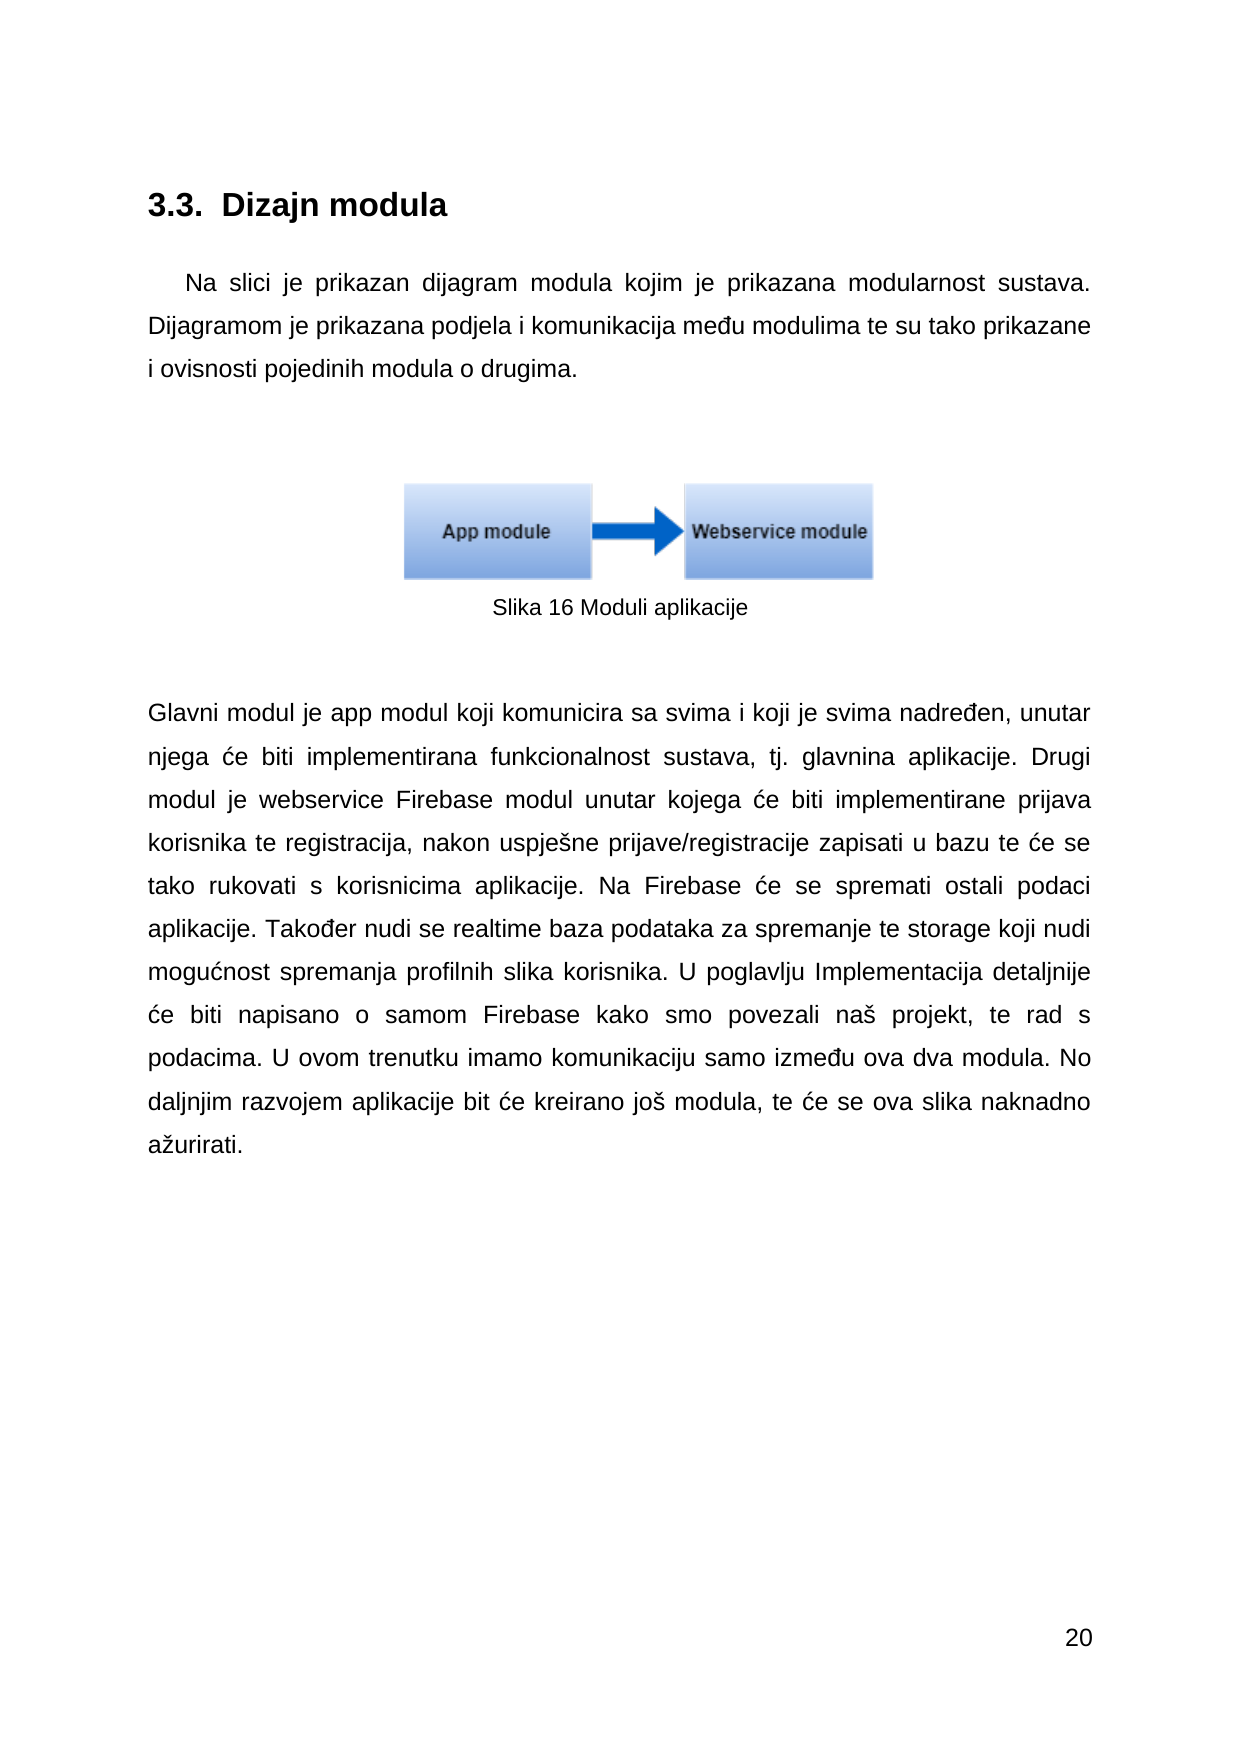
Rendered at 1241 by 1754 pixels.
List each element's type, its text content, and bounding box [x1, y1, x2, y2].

text Slika 16 Moduli aplikacije [148, 594, 1093, 620]
text Glavni modul je app modul koji komunicira sa svima i koji je svima nadređen, unutar njega će biti implementirana funkcionalnost sustava, tj. glavnina aplikacije. Drugi modul je webservice Firebase modul unutar kojega će biti implementirane prijava korisnika te registracija, nakon uspješne prijave/registracije zapisati u bazu te će se tako rukovati s korisnicima aplikacije. Na Firebase će se spremati ostali podaci aplikacije. Također nudi se realtime baza podataka za spremanje te storage koji nudi mogućnost spremanja profilnih slika korisnika. U poglavlju Implementacija detaljnije će biti napisano o samom Firebase kako smo povezali naš projekt, te rad s podacima. U ovom trenutku imamo komunikaciju samo između ova dva modula. No daljnjim razvojem aplikacije bit će kreirano još modula, te će se ova slika naknadno ažurirati. [148, 698, 1093, 1158]
text Dizajn modula [148, 185, 1093, 223]
text Na slici je prikazan dijagram modula kojim je prikazana modularnost sustava. Dijagramom je prikazana podjela i komunikacija među modulima te su tako prikazane i ovisnosti pojedinih modula o drugima. [148, 268, 1093, 383]
picture [403, 483, 874, 580]
